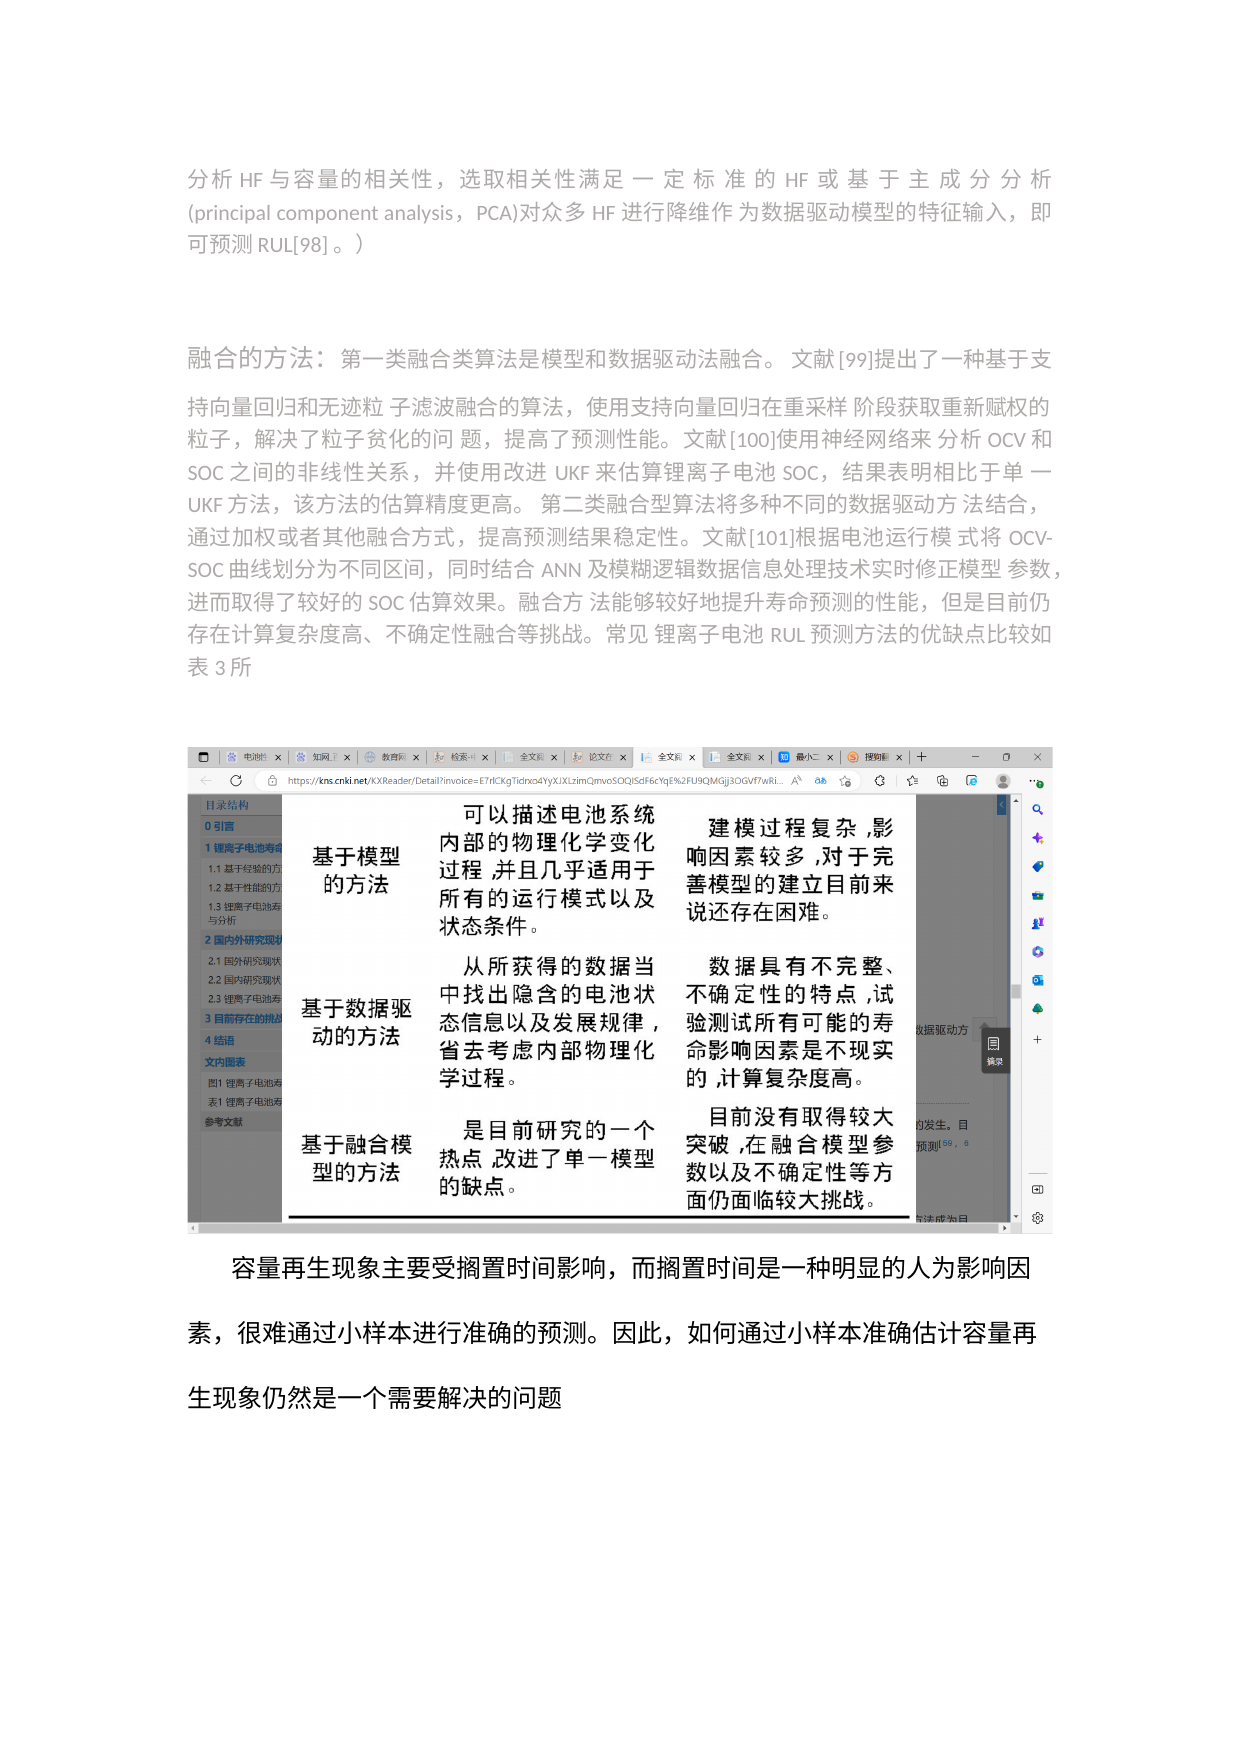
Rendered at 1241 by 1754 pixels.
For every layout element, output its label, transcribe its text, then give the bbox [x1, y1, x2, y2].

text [187, 162, 1053, 259]
picture [187, 747, 1053, 1234]
text 容量再生现象主要受搁置时间影响，而搁置时间是一种明显的人为影响因素，很难通过小样本进行准确的预测。因此，如何通过小样本准确估计容量再生现象仍然是一个需要解决的问题 [187, 1234, 1053, 1429]
text 融合的方法：第一类融合类算法是模型和数据驱动法融合。 文献[99]提出了一种基于支持向量回归和无迹粒 子滤波融合的算法，使用支持向量回归在重采样 阶段获取重新赋权的粒子，解决了粒子贫化的问 题，提高了预测性能。文献[100]使用神经网络来 分析OCV和SOC之间的非线性关系，并使用改进 UKF来估算锂离子电池SOC，结果表明相比于单 一UKF方法，该方法的估算精度更高。 第二类融合型算法将多种不同的数据驱动方 法结合，通过加权或者其他融合方式，提高预测结果稳定性。文献[101]根据电池运行模 式将 OCV-SOC 曲线划分为不同区间，同时结合 ANN 及模糊逻辑数据信息处理技术实时修正模型 参数，进而取得了较好的SOC估算效果。融合方 法能够较好地提升寿命预测的性能，但是目前仍 存在计算复杂度高、不确定性融合等挑战。常见 锂离子电池 RUL 预测方法的优缺点比较如表 3 所 [187, 324, 1053, 682]
